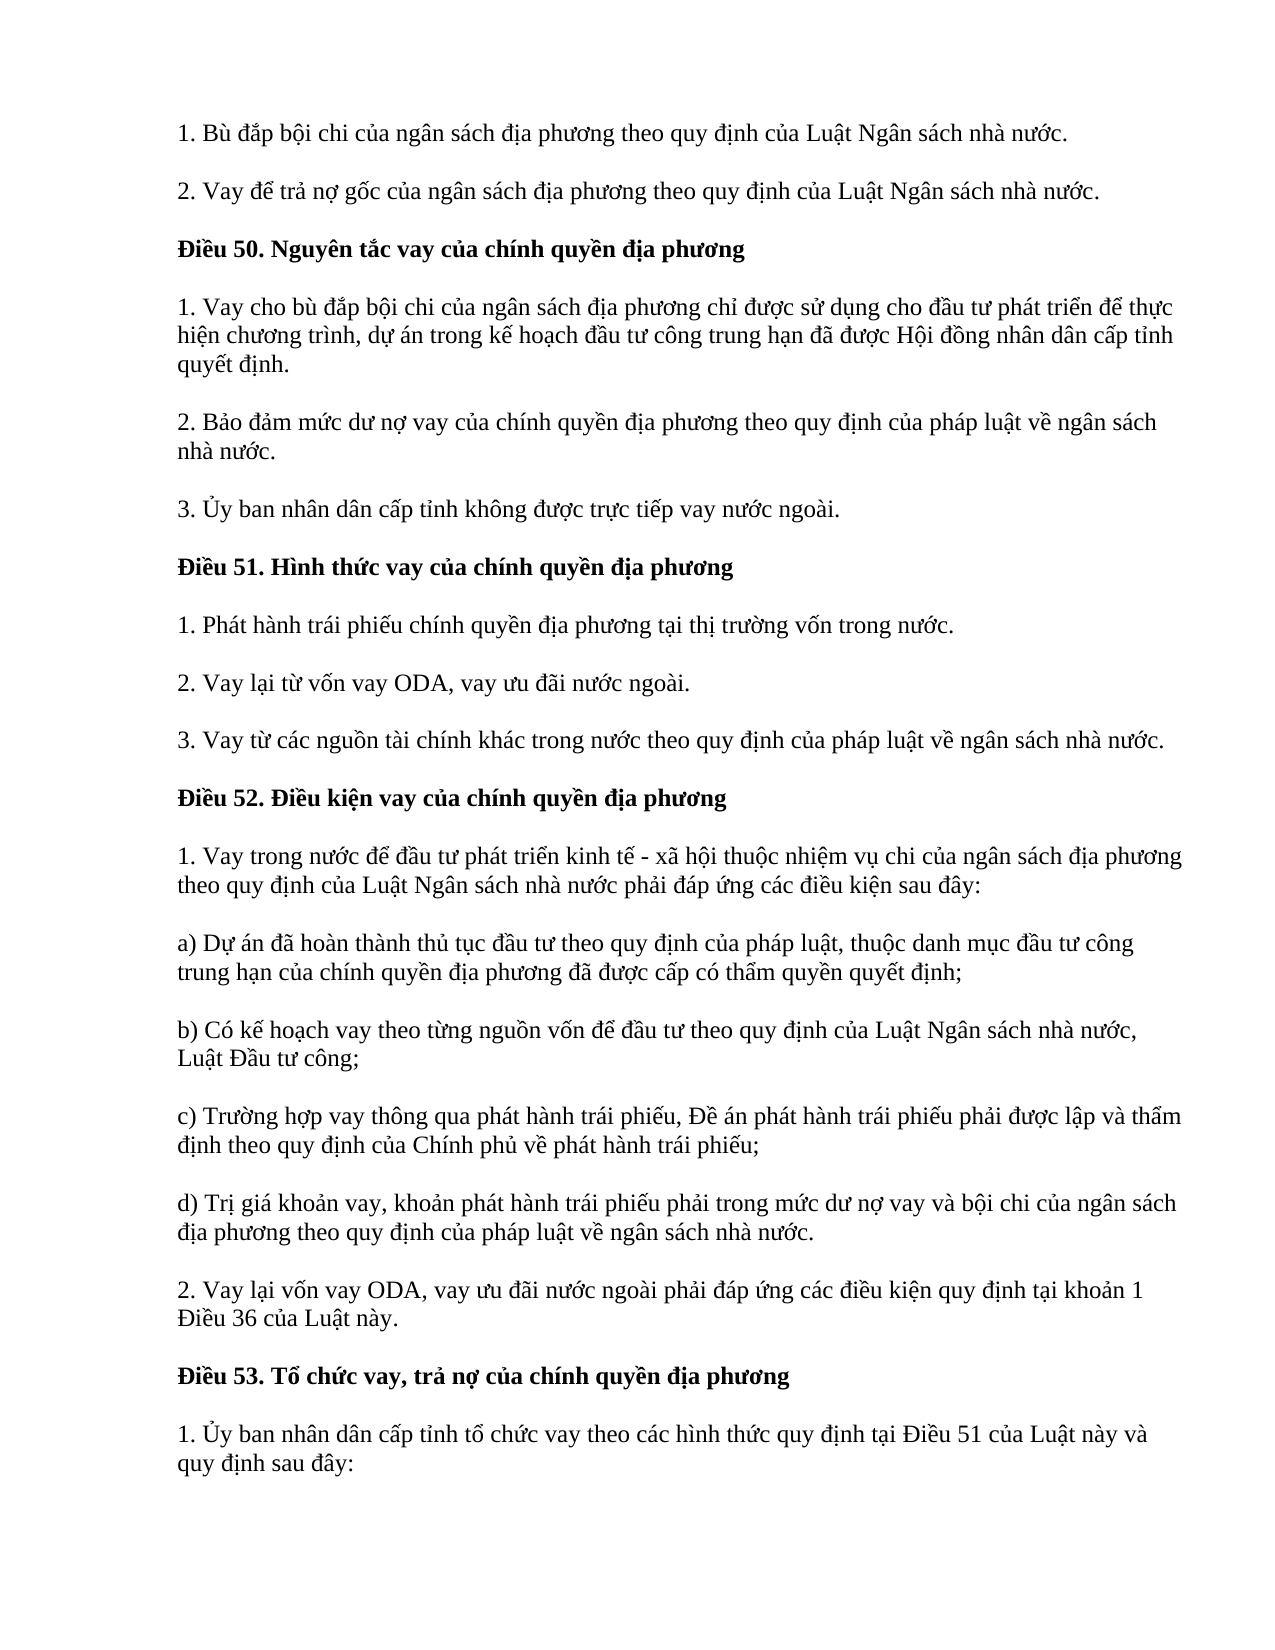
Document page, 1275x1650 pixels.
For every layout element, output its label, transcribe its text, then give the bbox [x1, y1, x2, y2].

text b) Có kế hoạch vay theo từng nguồn vốn để đầu tư theo quy định của Luật Ngân sách nhà nước, Luật Đầu tư công; [177, 1015, 1186, 1072]
text 1. Vay trong nước để đầu tư phát triển kinh tế - xã hội thuộc nhiệm vụ chi của ngân sách địa phương theo quy định của Luật Ngân sách nhà nước phải đáp ứng các điều kiện sau đây: [177, 841, 1186, 899]
text Điều 53. Tổ chức vay, trả nợ của chính quyền địa phương [177, 1361, 1186, 1390]
text 3. Vay từ các nguồn tài chính khác trong nước theo quy định của pháp luật về ngân sách nhà nước. [177, 726, 1186, 754]
text 3. Ủy ban nhân dân cấp tỉnh không được trực tiếp vay nước ngoài. [177, 494, 1186, 523]
text Điều 52. Điều kiện vay của chính quyền địa phương [177, 783, 1186, 812]
text 1. Vay cho bù đắp bội chi của ngân sách địa phương chỉ được sử dụng cho đầu tư phát triển để thực hiện chương trình, dự án trong kế hoạch đầu tư công trung hạn đã được Hội đồng nhân dân cấp tỉnh quyết định. [177, 292, 1186, 378]
text Điều 50. Nguyên tắc vay của chính quyền địa phương [177, 234, 1186, 263]
text 2. Vay để trả nợ gốc của ngân sách địa phương theo quy định của Luật Ngân sách nhà nước. [177, 176, 1186, 205]
text a) Dự án đã hoàn thành thủ tục đầu tư theo quy định của pháp luật, thuộc danh mục đầu tư công trung hạn của chính quyền địa phương đã được cấp có thẩm quyền quyết định; [177, 928, 1186, 986]
text d) Trị giá khoản vay, khoản phát hành trái phiếu phải trong mức dư nợ vay và bội chi của ngân sách địa phương theo quy định của pháp luật về ngân sách nhà nước. [177, 1188, 1186, 1246]
text 2. Bảo đảm mức dư nợ vay của chính quyền địa phương theo quy định của pháp luật về ngân sách nhà nước. [177, 407, 1186, 465]
text 1. Phát hành trái phiếu chính quyền địa phương tại thị trường vốn trong nước. [177, 610, 1186, 638]
text Điều 51. Hình thức vay của chính quyền địa phương [177, 552, 1186, 581]
text 2. Vay lại từ vốn vay ODA, vay ưu đãi nước ngoài. [177, 668, 1186, 696]
text 1. Bù đắp bội chi của ngân sách địa phương theo quy định của Luật Ngân sách nhà nước. [177, 118, 1186, 147]
text 2. Vay lại vốn vay ODA, vay ưu đãi nước ngoài phải đáp ứng các điều kiện quy định tại khoản 1 Điều 36 của Luật này. [177, 1275, 1186, 1332]
text 1. Ủy ban nhân dân cấp tỉnh tổ chức vay theo các hình thức quy định tại Điều 51 của Luật này và quy định sau đây: [177, 1419, 1186, 1477]
text c) Trường hợp vay thông qua phát hành trái phiếu, Đề án phát hành trái phiếu phải được lập và thẩm định theo quy định của Chính phủ về phát hành trái phiếu; [177, 1101, 1186, 1159]
